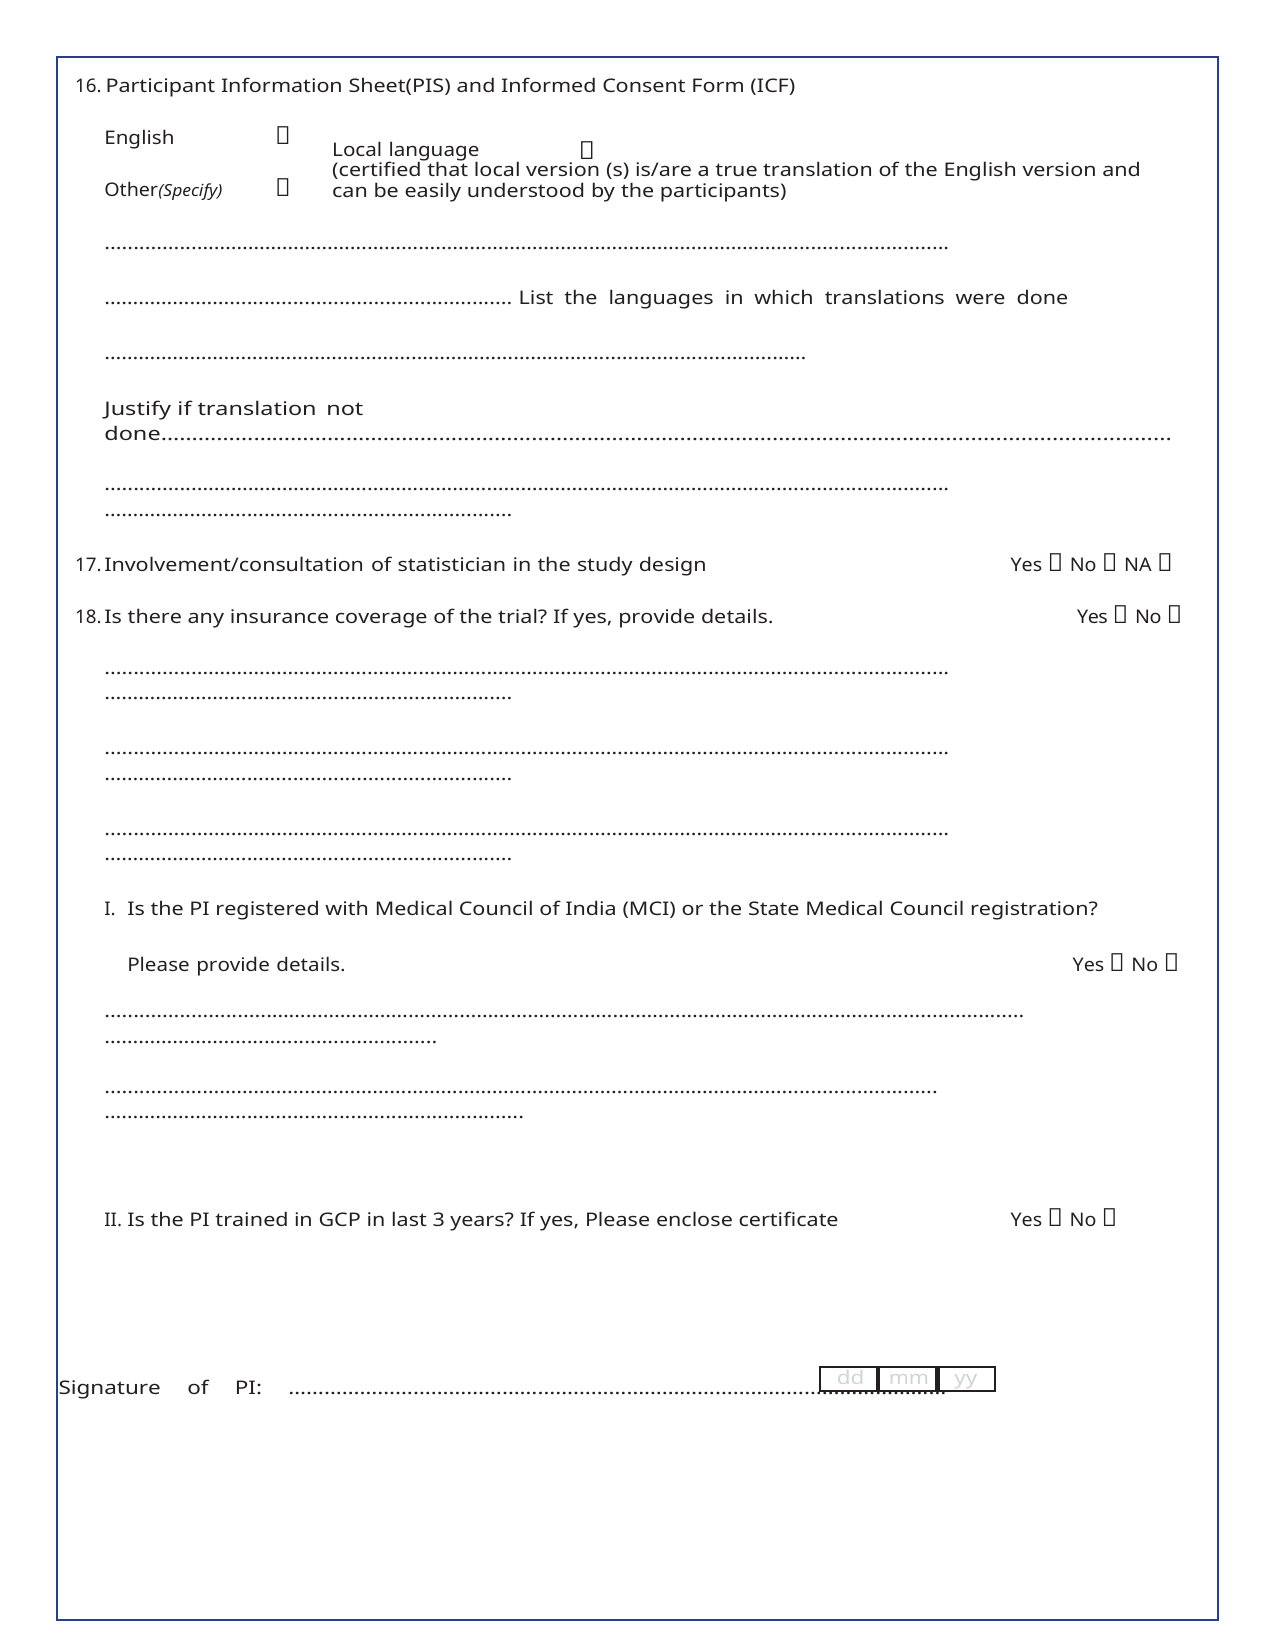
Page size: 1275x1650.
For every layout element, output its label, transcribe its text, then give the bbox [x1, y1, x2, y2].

list Is there any insurance coverage of the trial? If yes, provide details. Yes  No  [75, 597, 1214, 631]
text ................……………………………………………………………………………………………...........................………………….................................................. [104, 470, 1214, 521]
text can be easily understood by the participants) [332, 181, 1214, 202]
text ..............……………………………………………………………………………………………...........................………………….................................................... [104, 1073, 1214, 1124]
text .............................……………………………………………………………………………………………...........................…………………..................................... [104, 998, 1214, 1049]
text Signature of PI: ………………………………………………………………………………………………… [58, 1374, 1214, 1400]
text ................……………………………………………………………………………………………...........................………………….................................................. [104, 735, 1214, 786]
text (certified that local version (s) is/are a true translation of the English version and [332, 162, 1214, 181]
text Other(Specify)  [104, 170, 297, 204]
text ................……………………………………………………………………………………………...........................………………….................................................. [104, 654, 1214, 705]
text English  [104, 118, 297, 152]
text Local language  [332, 137, 1214, 162]
text ................……………………………………………………………………………………………...........................………………….................................................. List the languages in which translations were done ………………………………………………………………………….................................…… [104, 229, 1198, 365]
list Involvement/consultation of statistician in the study design Yes  No  NA  [75, 545, 1214, 579]
text Please provide details. Yes  No  [127, 944, 1214, 978]
text Justify if translation not done………………………………………………………………………………………………………………..................................... [104, 395, 1214, 446]
list Is the PI trained in GCP in last 3 years? If yes, Please enclose certificate Yes  No  [104, 1199, 1214, 1233]
list Participant Information Sheet(PIS) and Informed Consent Form (ICF) [75, 73, 1214, 98]
text ................……………………………………………………………………………………………...........................………………….................................................. [104, 815, 1214, 866]
list Is the PI registered with Medical Council of India (MCI) or the State Medical Council registration? [104, 896, 1214, 921]
